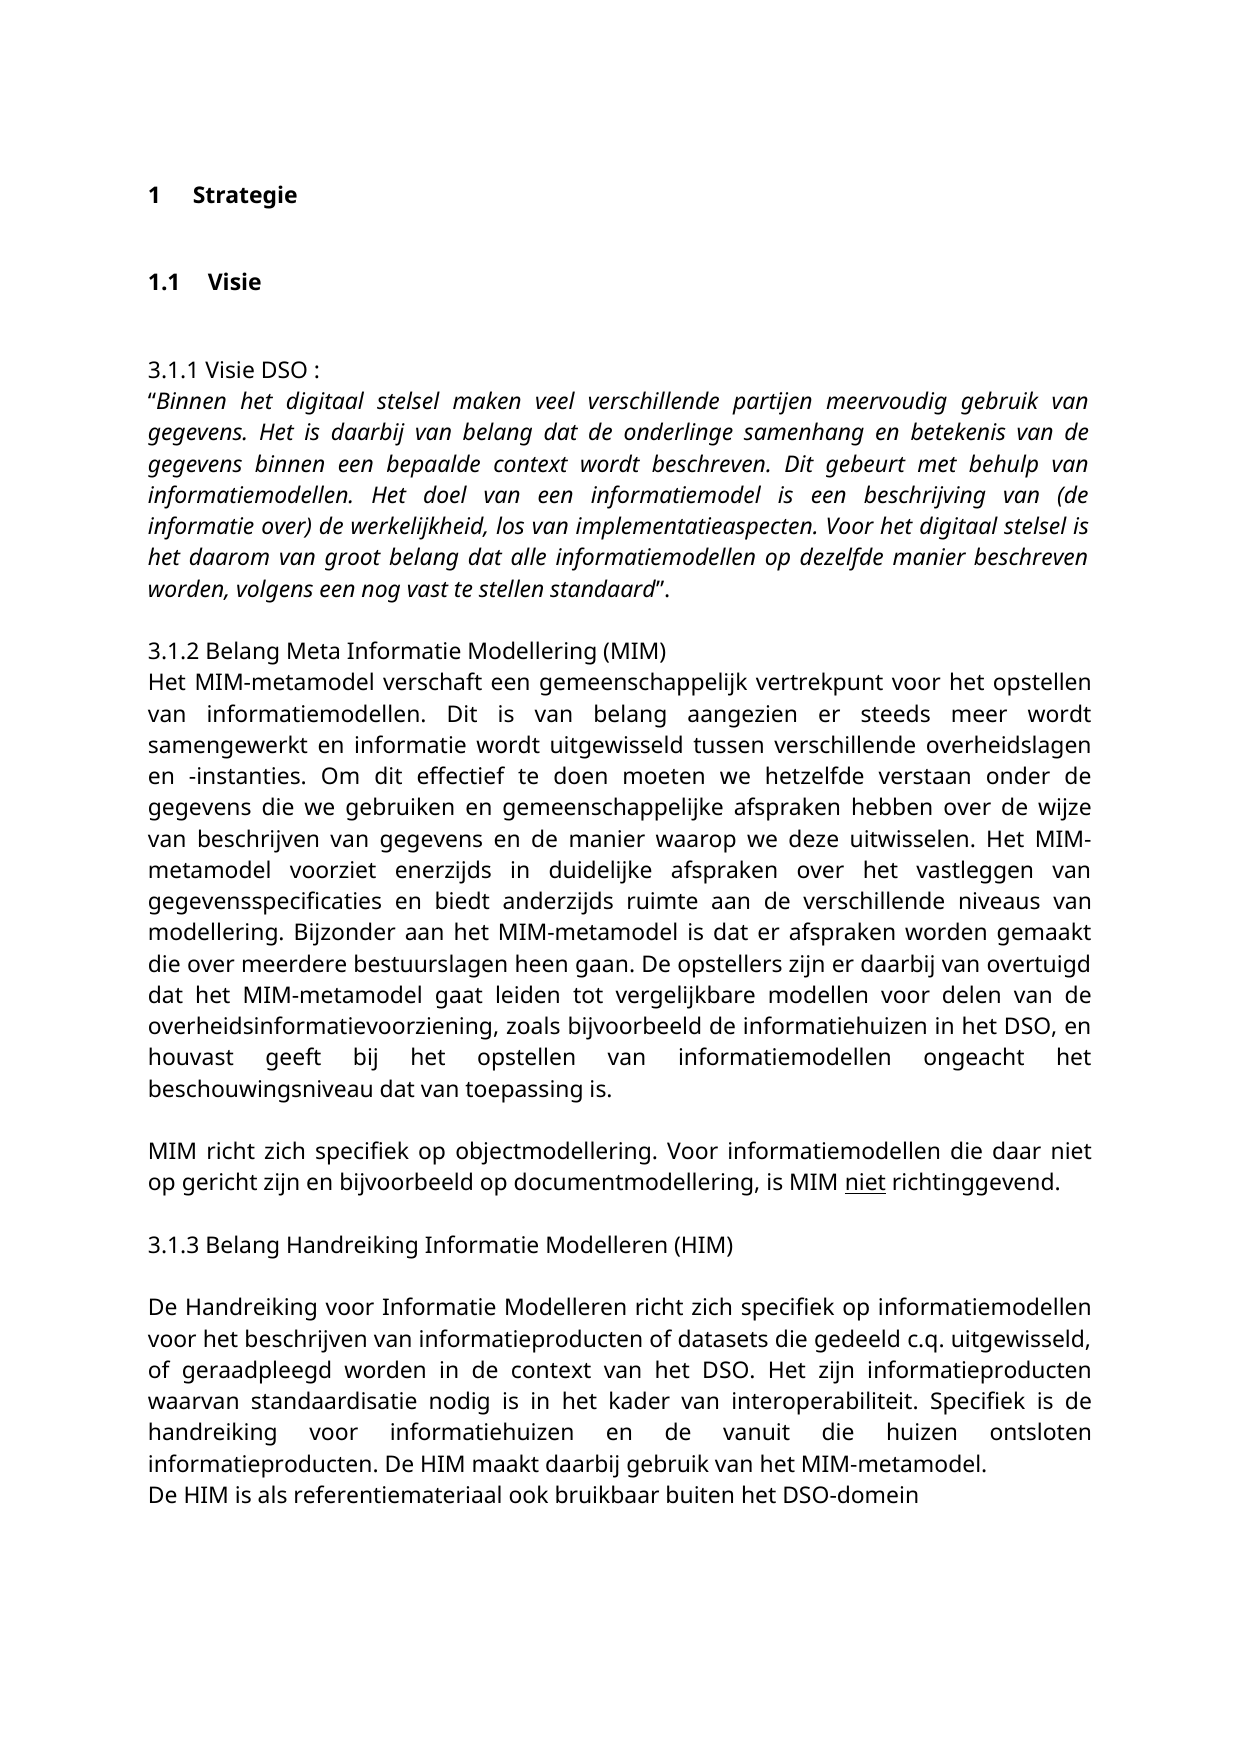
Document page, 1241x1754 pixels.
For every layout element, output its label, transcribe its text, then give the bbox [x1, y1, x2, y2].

subtitle Visie [148, 271, 1093, 302]
text De Handreiking voor Informatie Modelleren richt zich specifiek op informatiemodellen voor het beschrijven van informatieproducten of datasets die gedeeld c.q. uitgewisseld, of geraadpleegd worden in de context van het DSO. Het zijn informatieproducten waarvan standaardisatie nodig is in het kader van interoperabiliteit. Specifiek is de handreiking voor informatiehuizen en de vanuit die huizen ontsloten informatieproducten. De HIM maakt daarbij gebruik van het MIM-metamodel. [148, 1296, 1093, 1483]
text De HIM is als referentiemateriaal ook bruikbaar buiten het DSO-domein [148, 1483, 1093, 1514]
text 3.1.2 Belang Meta Informatie Modellering (MIM) [148, 639, 1093, 671]
text 3.1.3 Belang Handreiking Informatie Modelleren (HIM) [148, 1233, 1093, 1264]
text Het MIM-metamodel verschaft een gemeenschappelijk vertrekpunt voor het opstellen van informatiemodellen. Dit is van belang aangezien er steeds meer wordt samengewerkt en informatie wordt uitgewisseld tussen verschillende overheidslagen en -instanties. Om dit effectief te doen moeten we hetzelfde verstaan onder de gegevens die we gebruiken en gemeenschappelijke afspraken hebben over de wijze van beschrijven van gegevens en de manier waarop we deze uitwisselen. Het MIM-metamodel voorziet enerzijds in duidelijke afspraken over het vastleggen van gegevensspecificaties en biedt anderzijds ruimte aan de verschillende niveaus van modellering. Bijzonder aan het MIM-metamodel is dat er afspraken worden gemaakt die over meerdere bestuurslagen heen gaan. De opstellers zijn er daarbij van overtuigd dat het MIM-metamodel gaat leiden tot vergelijkbare modellen voor delen van de overheidsinformatievoorziening, zoals bijvoorbeeld de informatiehuizen in het DSO, en houvast geeft bij het opstellen van informatiemodellen ongeacht het beschouwingsniveau dat van toepassing is. [148, 671, 1093, 1108]
text “Binnen het digitaal stelsel maken veel verschillende partijen meervoudig gebruik van gegevens. Het is daarbij van belang dat de onderlinge samenhang en betekenis van de gegevens binnen een bepaalde context wordt beschreven. Dit gebeurt met behulp van informatiemodellen. Het doel van een informatiemodel is een beschrijving van (de informatie over) de werkelijkheid, los van implementatieaspecten. Voor het digitaal stelsel is het daarom van groot belang dat alle informatiemodellen op dezelfde manier beschreven worden, volgens een nog vast te stellen standaard”. [148, 389, 1093, 608]
text MIM richt zich specifiek op objectmodellering. Voor informatiemodellen die daar niet op gericht zijn en bijvoorbeeld op documentmodellering, is MIM niet richtinggevend. [148, 1139, 1093, 1202]
subtitle Strategie [148, 179, 1093, 210]
text 3.1.1 Visie DSO : [148, 358, 1093, 389]
